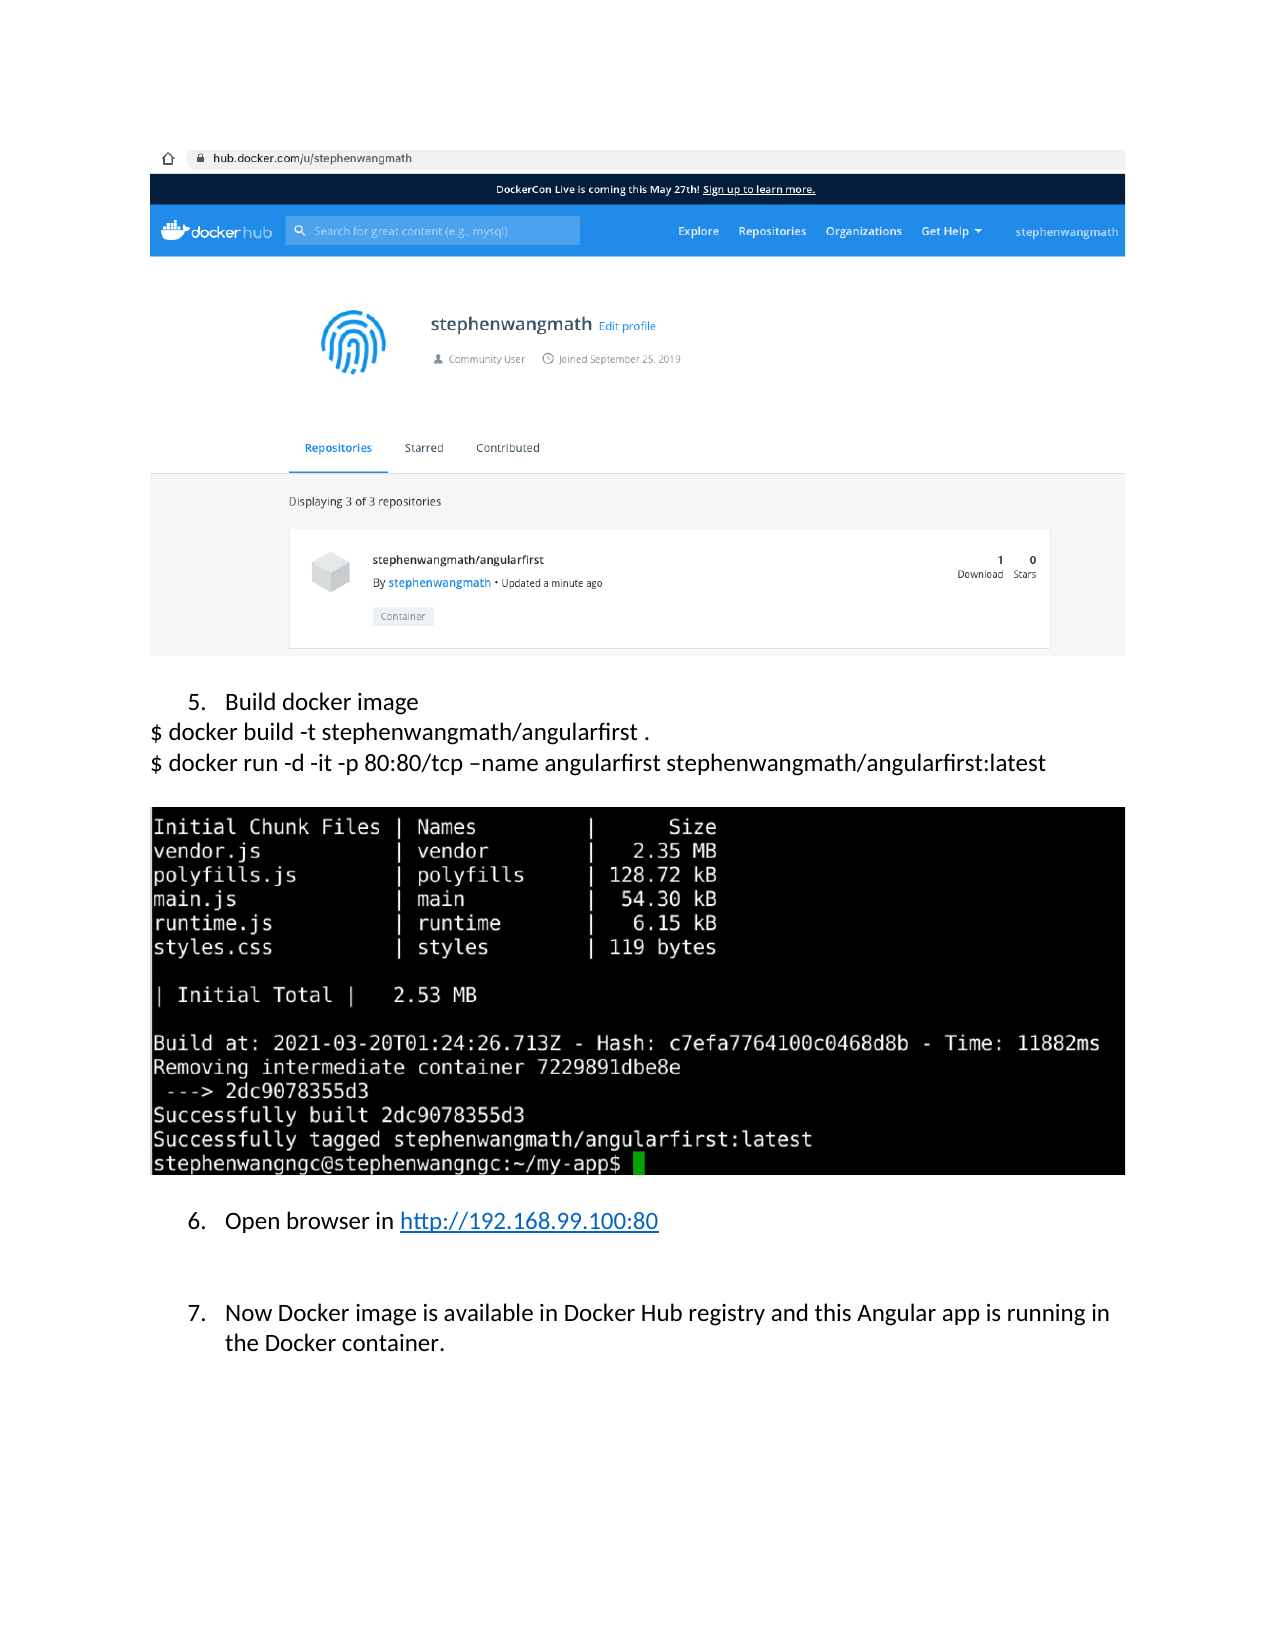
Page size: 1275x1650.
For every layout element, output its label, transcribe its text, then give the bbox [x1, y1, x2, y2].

picture [150, 150, 1125, 656]
picture [150, 807, 1125, 1175]
list Open browser in http://192.168.99.100:80 [187, 1206, 1125, 1236]
list Build docker image [187, 686, 1125, 716]
text $ docker run -d -it -p 80:80/tcp –name angularfirst stephenwangmath/angularfirst:latest [150, 747, 1125, 777]
text $ docker build -t stephenwangmath/angularfirst . [150, 716, 1125, 747]
list Now Docker image is available in Docker Hub registry and this Angular app is running in the Docker container. [187, 1297, 1125, 1358]
